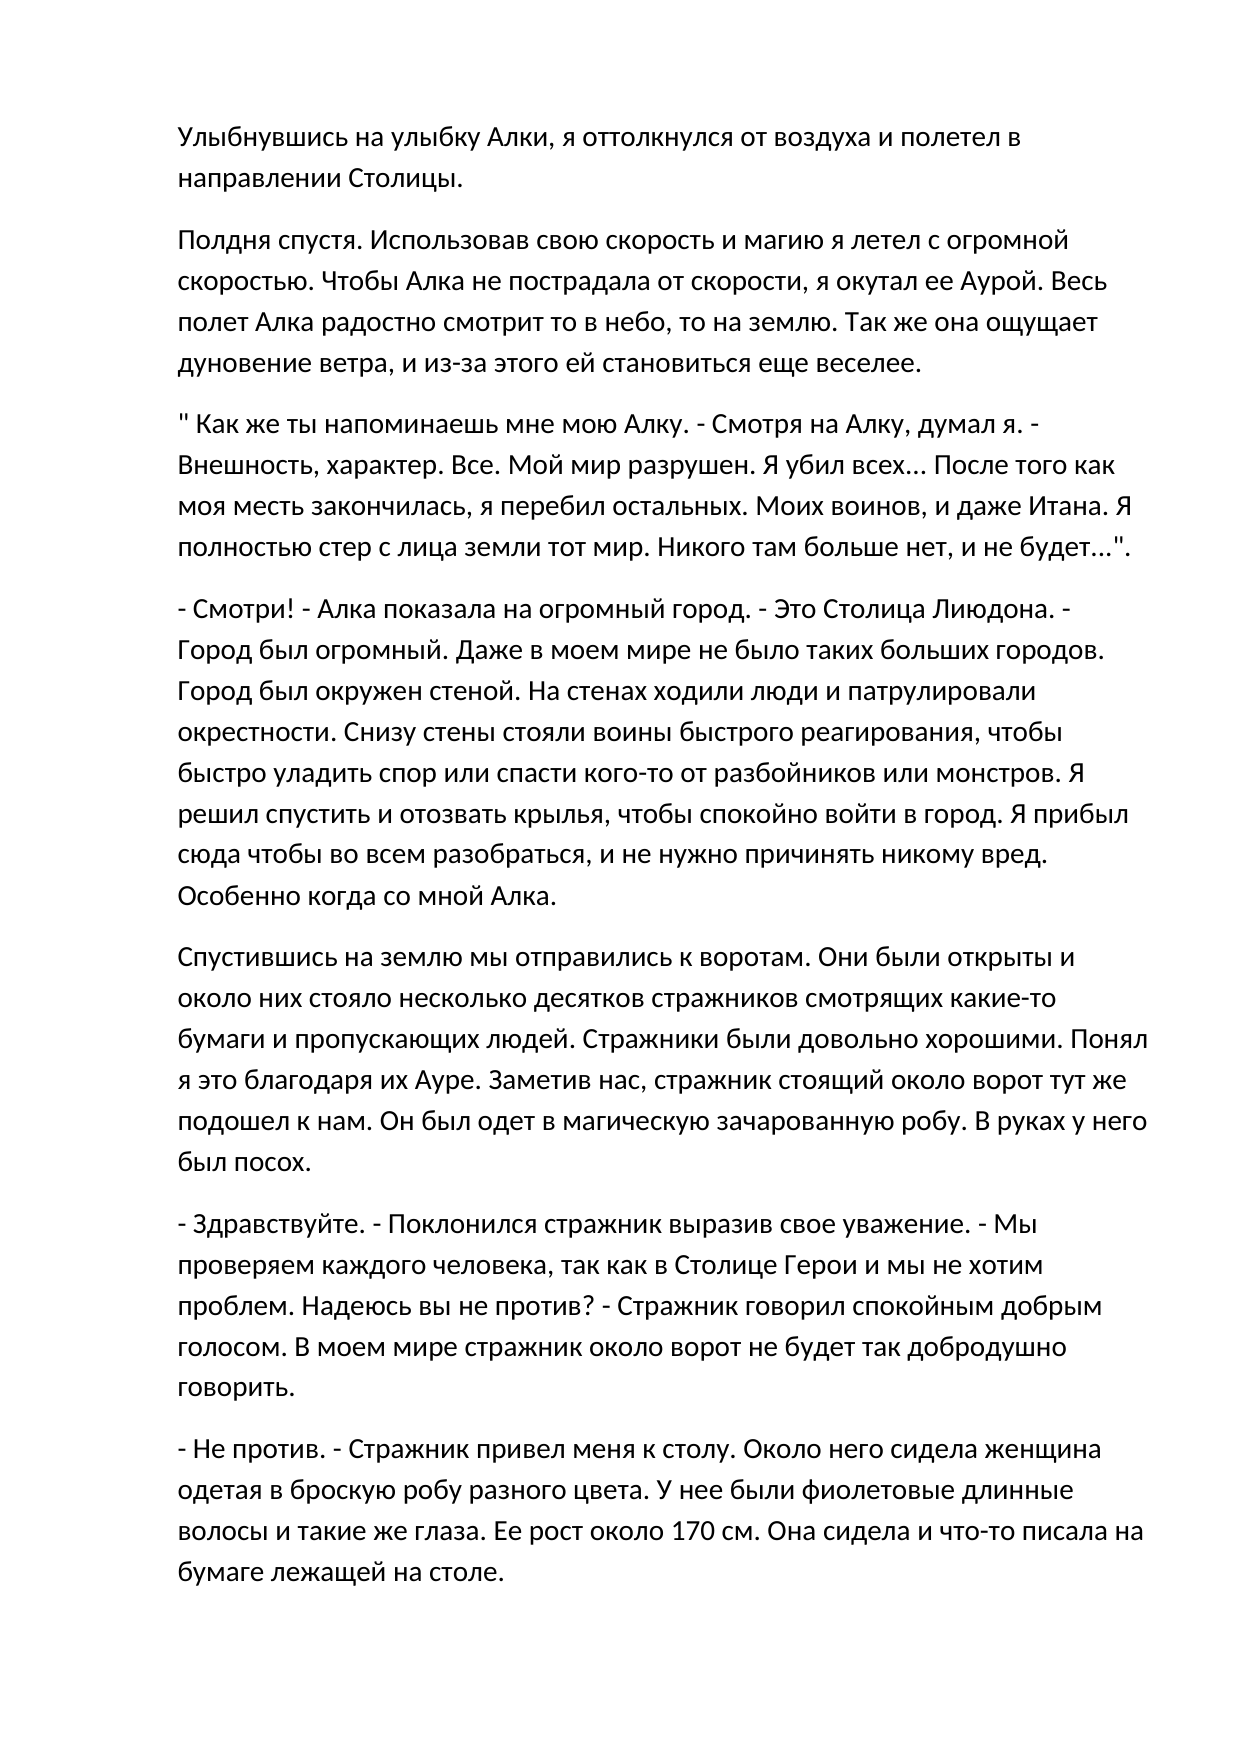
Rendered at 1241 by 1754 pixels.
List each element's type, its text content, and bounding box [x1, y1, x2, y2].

text Улыбнувшись на улыбку Алки, я оттолкнулся от воздуха и полетел в направлении Столицы. [177, 118, 1152, 195]
text " Как же ты напоминаешь мне мою Алку. - Смотря на Алку, думал я. - Внешность, характер. Все. Мой мир разрушен. Я убил всех... После того как моя месть закончилась, я перебил остальных. Моих воинов, и даже Итана. Я полностью стер с лица земли тот мир. Никого там больше нет, и не будет...". [177, 405, 1152, 564]
text - Здравствуйте. - Поклонился стражник выразив свое уважение. - Мы проверяем каждого человека, так как в Столице Герои и мы не хотим проблем. Надеюсь вы не против? - Стражник говорил спокойным добрым голосом. В моем мире стражник около ворот не будет так добродушно говорить. [177, 1205, 1152, 1404]
text Полдня спустя. Использовав свою скорость и магию я летел с огромной скоростью. Чтобы Алка не пострадала от скорости, я окутал ее Аурой. Весь полет Алка радостно смотрит то в небо, то на землю. Так же она ощущает дуновение ветра, и из-за этого ей становиться еще веселее. [177, 221, 1152, 379]
text - Не против. - Стражник привел меня к столу. Около него сидела женщина одетая в броскую робу разного цвета. У нее были фиолетовые длинные волосы и такие же глаза. Ее рост около 170 см. Она сидела и что-то писала на бумаге лежащей на столе. [177, 1430, 1152, 1589]
text - Смотри! - Алка показала на огромный город. - Это Столица Лиюдона. - Город был огромный. Даже в моем мире не было таких больших городов. Город был окружен стеной. На стенах ходили люди и патрулировали окрестности. Снизу стены стояли воины быстрого реагирования, чтобы быстро уладить спор или спасти кого-то от разбойников или монстров. Я решил спустить и отозвать крылья, чтобы спокойно войти в город. Я прибыл сюда чтобы во всем разобраться, и не нужно причинять никому вред. Особенно когда со мной Алка. [177, 590, 1152, 912]
text Спустившись на землю мы отправились к воротам. Они были открыты и около них стояло несколько десятков стражников смотрящих какие-то бумаги и пропускающих людей. Стражники были довольно хорошими. Понял я это благодаря их Ауре. Заметив нас, стражник стоящий около ворот тут же подошел к нам. Он был одет в магическую зачарованную робу. В руках у него был посох. [177, 938, 1152, 1179]
